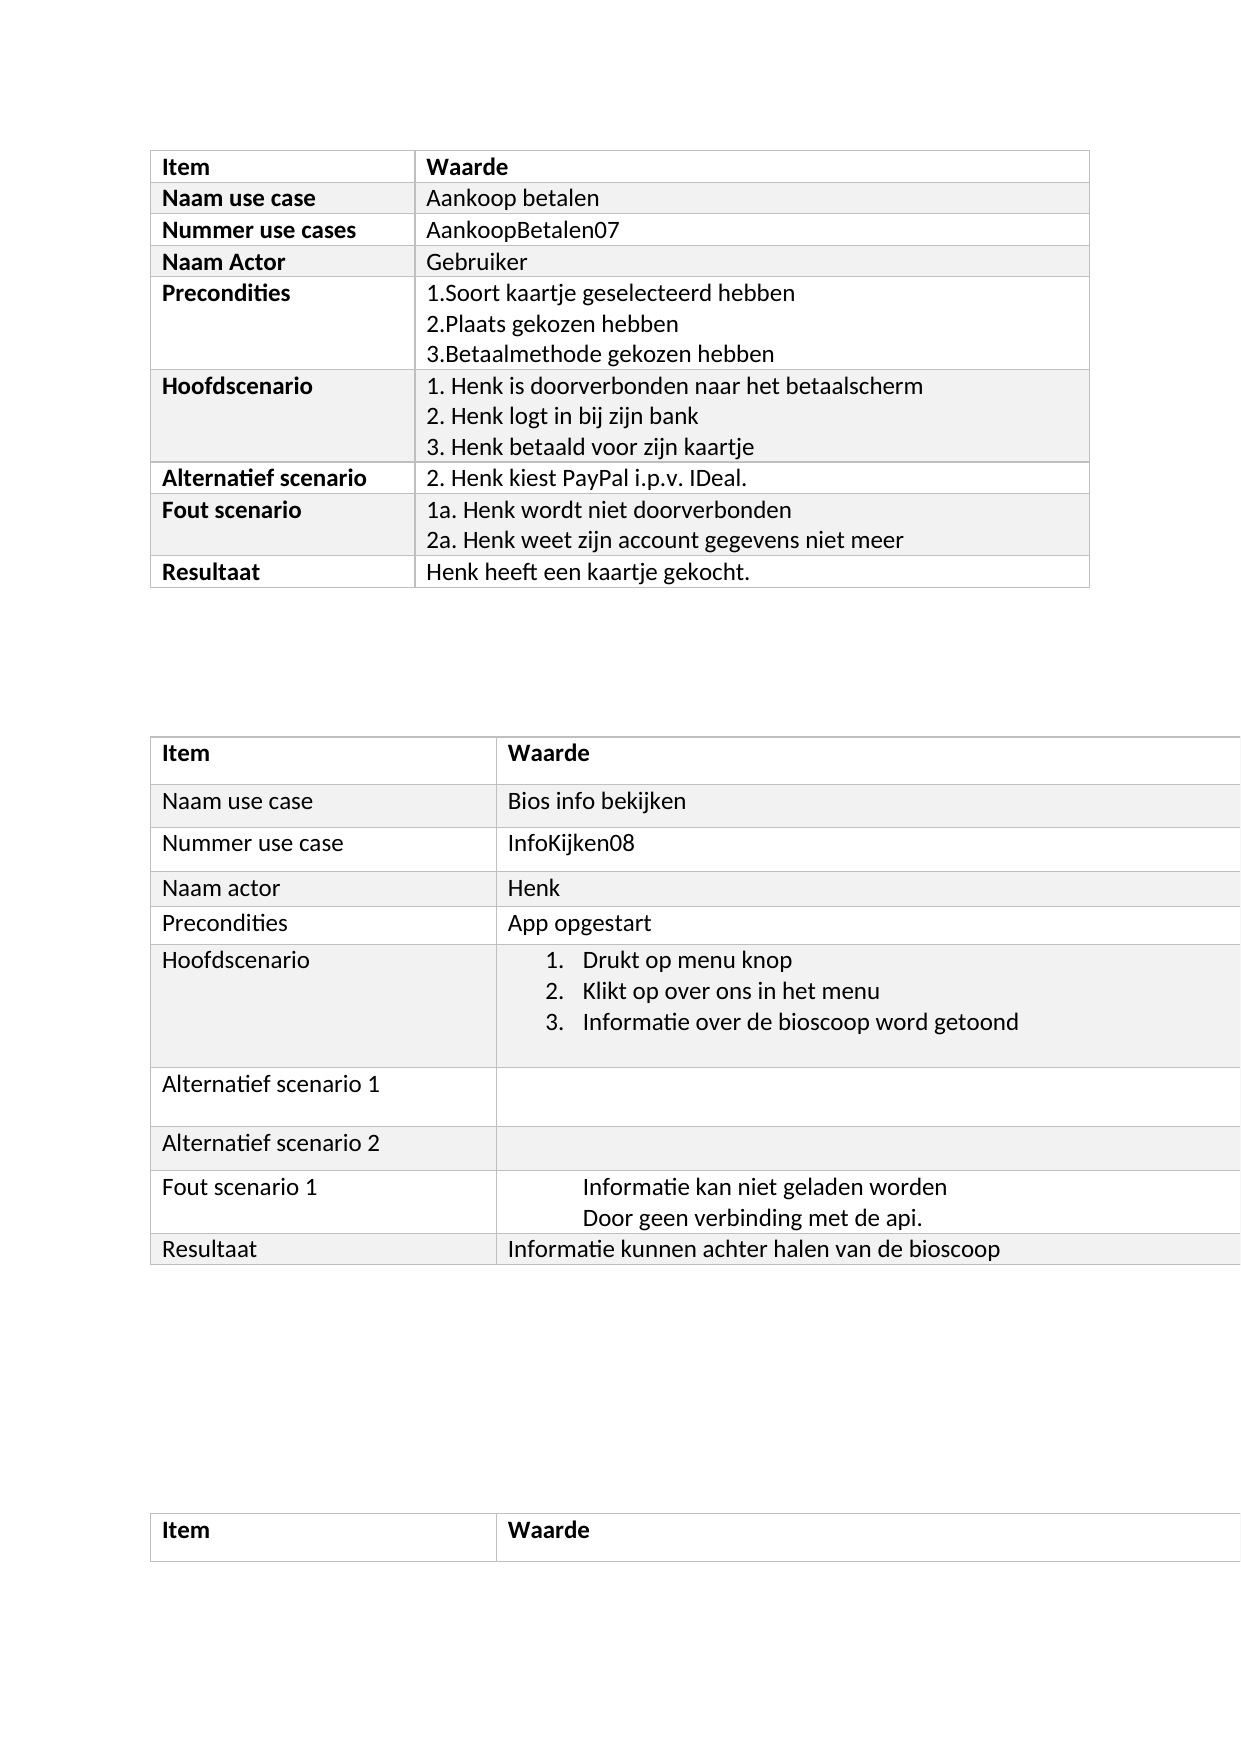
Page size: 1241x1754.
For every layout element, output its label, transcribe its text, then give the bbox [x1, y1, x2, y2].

table_cell Bios info bekijken [497, 785, 1240, 827]
table_cell Gebruiker [416, 246, 1089, 276]
table_cell Fout scenario 1 [151, 1171, 496, 1232]
table_cell Informatie kan niet geladen worden Door geen verbinding met de api. [497, 1171, 1240, 1232]
table_cell Drukt op menu knop Klikt op over ons in het menu Informatie over de bioscoop word getoond [497, 945, 1240, 1067]
table_cell Informatie kunnen achter halen van de bioscoop [497, 1234, 1240, 1264]
table_cell Alternatief scenario 2 [151, 1127, 496, 1170]
table_cell Precondities [151, 277, 414, 369]
table_cell Naam use case [151, 785, 496, 827]
table_cell Henk heeft een kaartje gekocht. [416, 556, 1089, 587]
table_header Waarde [497, 738, 1240, 784]
table_cell [497, 1068, 1240, 1126]
table_cell Aankoop betalen [416, 183, 1089, 213]
table_cell Resultaat [151, 556, 414, 587]
table_header Waarde [497, 1514, 1240, 1561]
table_header Item [151, 151, 414, 182]
table_cell InfoKijken08 [497, 828, 1240, 871]
table_header Item [151, 1514, 496, 1561]
table_header Item [151, 738, 496, 784]
table_cell 2. Henk kiest PayPal i.p.v. IDeal. [416, 463, 1089, 493]
table_cell AankoopBetalen07 [416, 214, 1089, 245]
table_cell 1.Soort kaartje geselecteerd hebben 2.Plaats gekozen hebben 3.Betaalmethode gekozen hebben [416, 277, 1089, 369]
table_cell Naam Actor [151, 246, 414, 276]
table_cell Nummer use case [151, 828, 496, 871]
table_cell 1. Henk is doorverbonden naar het betaalscherm 2. Henk logt in bij zijn bank 3. Henk betaald voor zijn kaartje [416, 370, 1089, 461]
table_cell [497, 1127, 1240, 1170]
table_cell Resultaat [151, 1234, 496, 1264]
table_cell Precondities [151, 907, 496, 943]
table_cell App opgestart [497, 907, 1240, 943]
table_cell Naam use case [151, 183, 414, 213]
table_header Waarde [416, 151, 1089, 182]
table_cell Henk [497, 872, 1240, 906]
table_cell Alternatief scenario [151, 463, 414, 493]
table_cell Alternatief scenario 1 [151, 1068, 496, 1126]
table_cell Hoofdscenario [151, 945, 496, 1067]
table_cell Naam actor [151, 872, 496, 906]
table_cell Nummer use cases [151, 214, 414, 245]
table_cell Hoofdscenario [151, 370, 414, 461]
table_cell Fout scenario [151, 494, 414, 555]
table_cell 1a. Henk wordt niet doorverbonden 2a. Henk weet zijn account gegevens niet meer [416, 494, 1089, 555]
